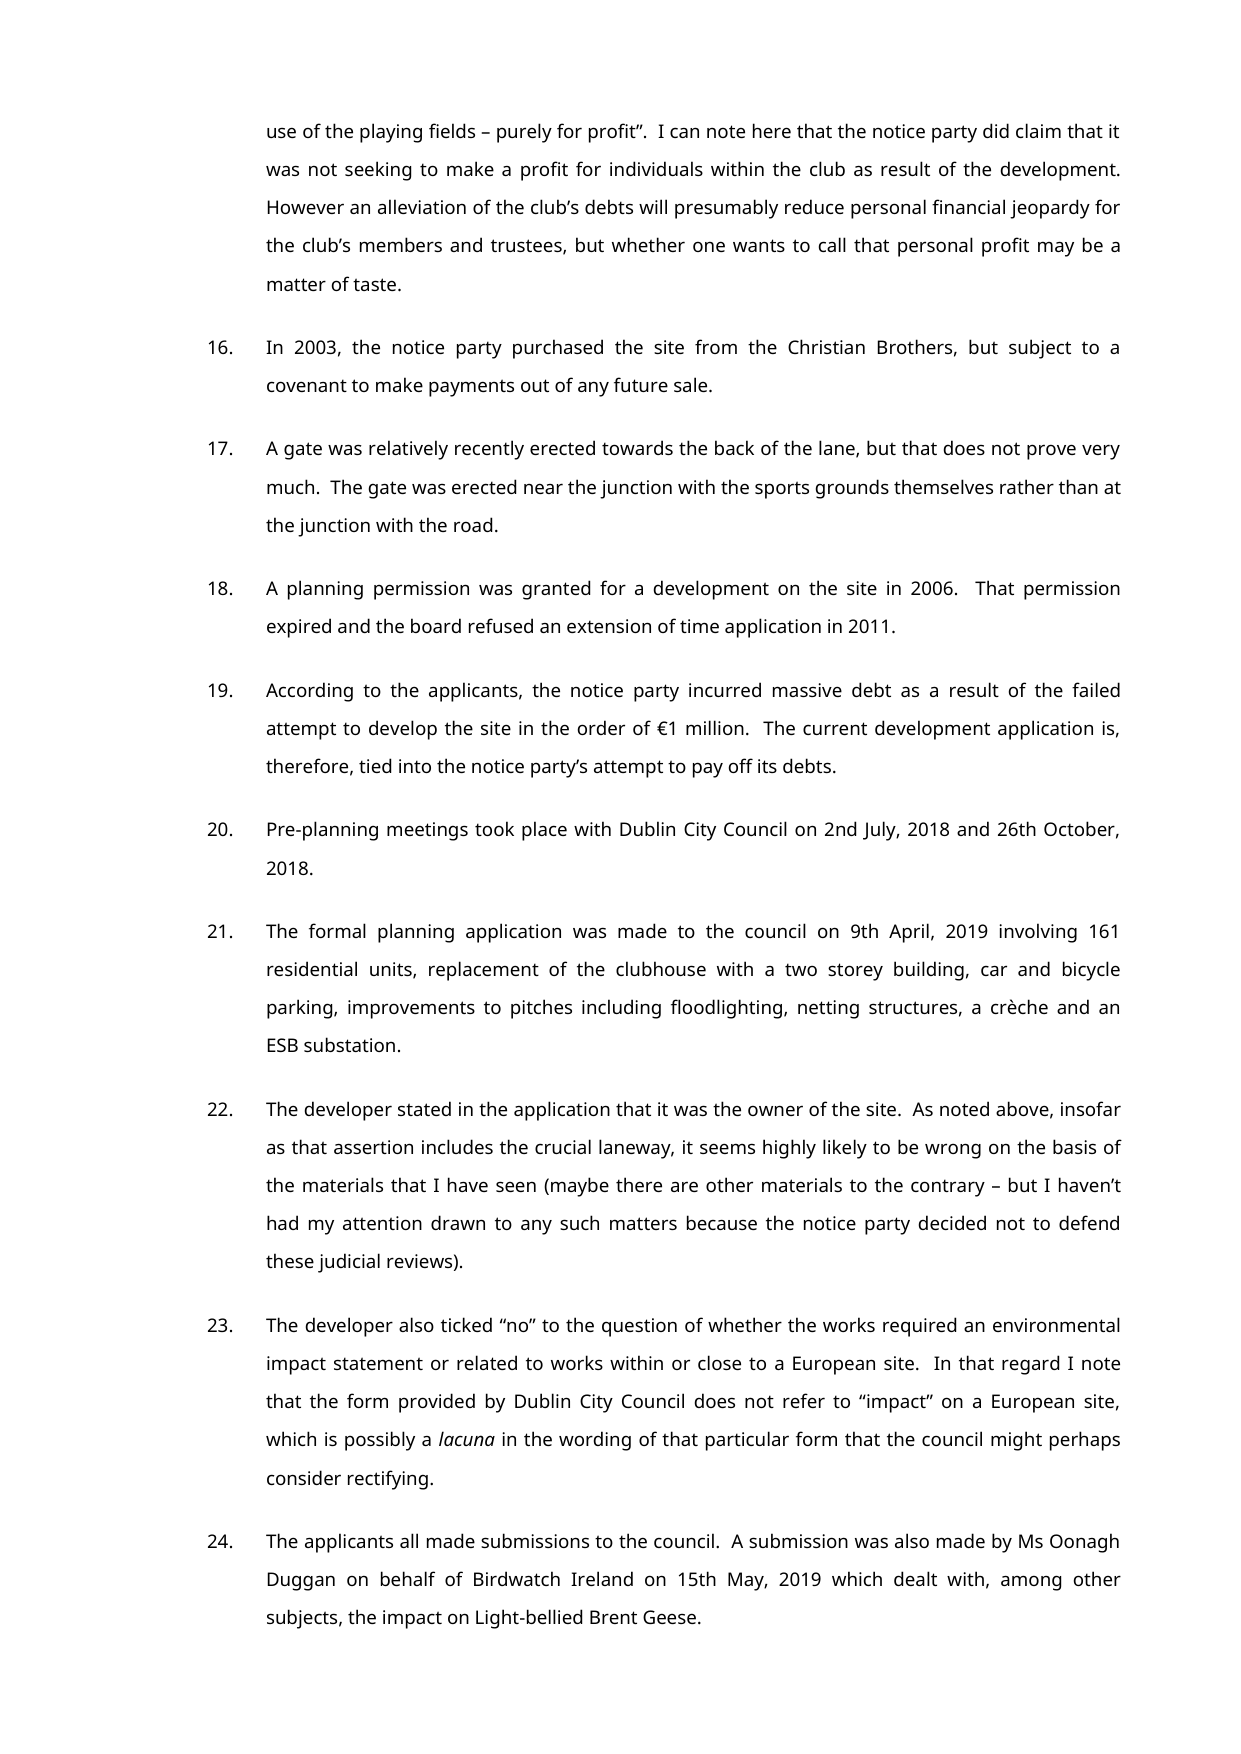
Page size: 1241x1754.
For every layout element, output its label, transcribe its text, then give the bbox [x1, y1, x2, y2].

text 17. A gate was relatively recently erected towards the back of the lane, but that does not prove very much. The gate was erected near the junction with the sports grounds themselves rather than at the junction with the road. [207, 436, 1122, 538]
text 22. The developer stated in the application that it was the owner of the site. As noted above, insofar as that assertion includes the crucial laneway, it seems highly likely to be wrong on the basis of the materials that I have seen (maybe there are other materials to the contrary – but I haven’t had my attention drawn to any such matters because the notice party decided not to defend these judicial reviews). [207, 1096, 1122, 1274]
text 24. The applicants all made submissions to the council. A submission was also made by Ms Oonagh Duggan on behalf of Birdwatch Ireland on 15th May, 2019 which dealt with, among other subjects, the impact on Light-bellied Brent Geese. [207, 1528, 1122, 1630]
text 19. According to the applicants, the notice party incurred massive debt as a result of the failed attempt to develop the site in the order of €1 million. The current development application is, therefore, tied into the notice party’s attempt to pay off its debts. [207, 677, 1122, 779]
text 21. The formal planning application was made to the council on 9th April, 2019 involving 161 residential units, replacement of the clubhouse with a two storey building, car and bicycle parking, improvements to pitches including floodlighting, netting structures, a crèche and an ESB substation. [207, 918, 1122, 1058]
text 16. In 2003, the notice party purchased the site from the Christian Brothers, but subject to a covenant to make payments out of any future sale. [207, 334, 1122, 398]
text 20. Pre-planning meetings took place with Dublin City Council on 2nd July, 2018 and 26th October, 2018. [207, 817, 1122, 880]
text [207, 118, 1122, 297]
text 23. The developer also ticked “no” to the question of whether the works required an environmental impact statement or related to works within or close to a European site. In that regard I note that the form provided by Dublin City Council does not refer to “impact” on a European site, which is possibly a lacuna in the wording of that particular form that the council might perhaps consider rectifying. [207, 1312, 1122, 1491]
text 18. A planning permission was granted for a development on the site in 2006. That permission expired and the board refused an extension of time application in 2011. [207, 575, 1122, 639]
